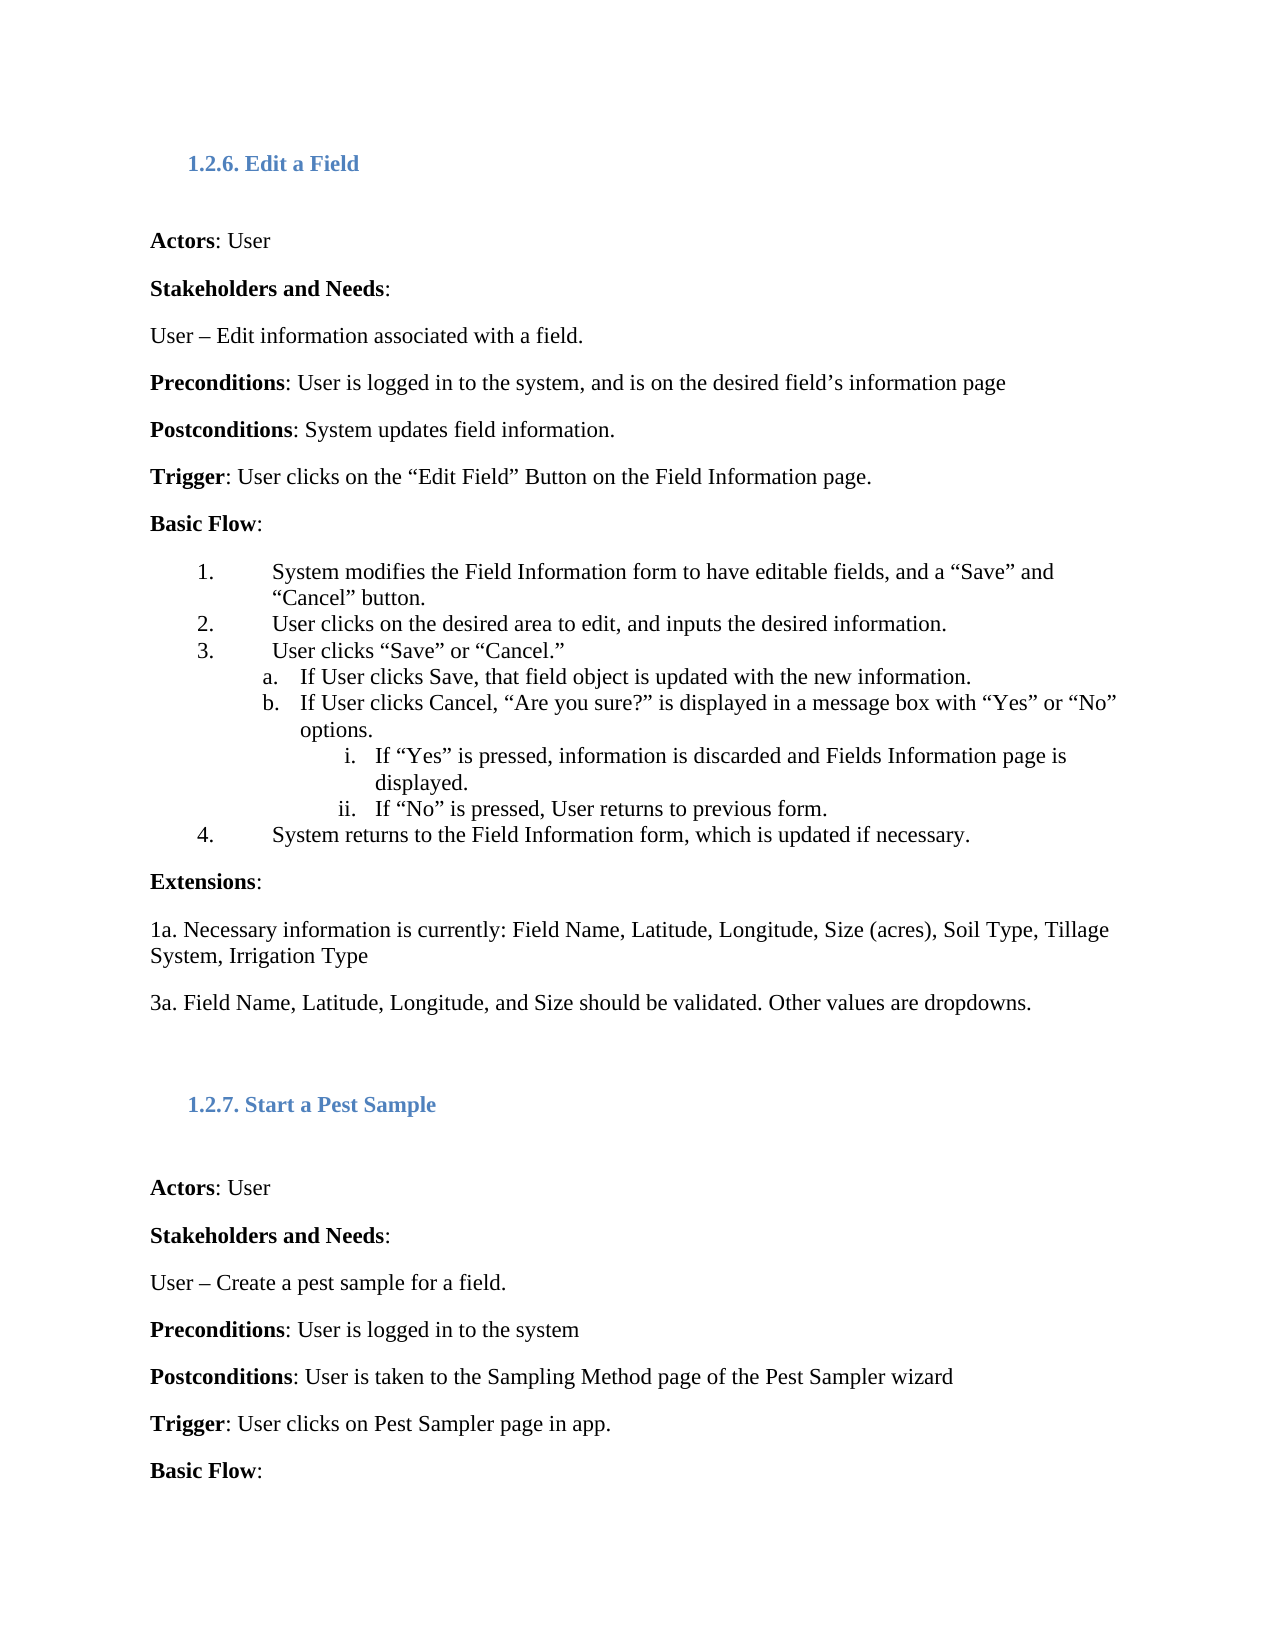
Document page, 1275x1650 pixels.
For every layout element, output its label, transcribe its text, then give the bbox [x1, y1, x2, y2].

text Stakeholders and Needs: [150, 274, 1125, 301]
text Trigger: User clicks on the “Edit Field” Button on the Field Information page. [150, 463, 1125, 490]
text Actors: User [150, 227, 1125, 254]
text Postconditions: System updates field information. [150, 416, 1125, 442]
list If “Yes” is pressed, information is discarded and Fields Information page is displayed. [356, 742, 1125, 795]
list System returns to the Field Information form, which is updated if necessary. [197, 821, 1125, 848]
text Basic Flow: [150, 1458, 1125, 1484]
list User clicks on the desired area to edit, and inputs the desired information. [197, 610, 1125, 637]
text Preconditions: User is logged in to the system, and is on the desired field’s information page [150, 369, 1125, 395]
subtitle 1.2.7. Start a Pest Sample [150, 1091, 1125, 1118]
text 1a. Necessary information is currently: Field Name, Latitude, Longitude, Size (acres), Soil Type, Tillage System, Irrigation Type [150, 916, 1125, 968]
text Postconditions: User is taken to the Sampling Method page of the Pest Sampler wizard [150, 1363, 1125, 1389]
text Actors: User [150, 1174, 1125, 1201]
list System modifies the Field Information form to have editable fields, and a “Save” and “Cancel” button. [197, 558, 1125, 610]
text Stakeholders and Needs: [150, 1222, 1125, 1248]
text 3a. Field Name, Latitude, Longitude, and Size should be validated. Other values are dropdowns. [150, 989, 1125, 1016]
list If User clicks Save, that field object is updated with the new information. [262, 663, 1125, 689]
list If “No” is pressed, User returns to previous form. [356, 795, 1125, 821]
text Extensions: [150, 868, 1125, 895]
text Basic Flow: [150, 511, 1125, 537]
list If User clicks Cancel, “Are you sure?” is displayed in a message box with “Yes” or “No” options. [262, 689, 1125, 742]
text Trigger: User clicks on Pest Sampler page in app. [150, 1410, 1125, 1437]
text Preconditions: User is logged in to the system [150, 1316, 1125, 1342]
subtitle 1.2.6. Edit a Field [150, 150, 1125, 176]
text User – Create a pest sample for a field. [150, 1269, 1125, 1295]
text User – Edit information associated with a field. [150, 322, 1125, 348]
list User clicks “Save” or “Cancel.” [197, 637, 1125, 663]
